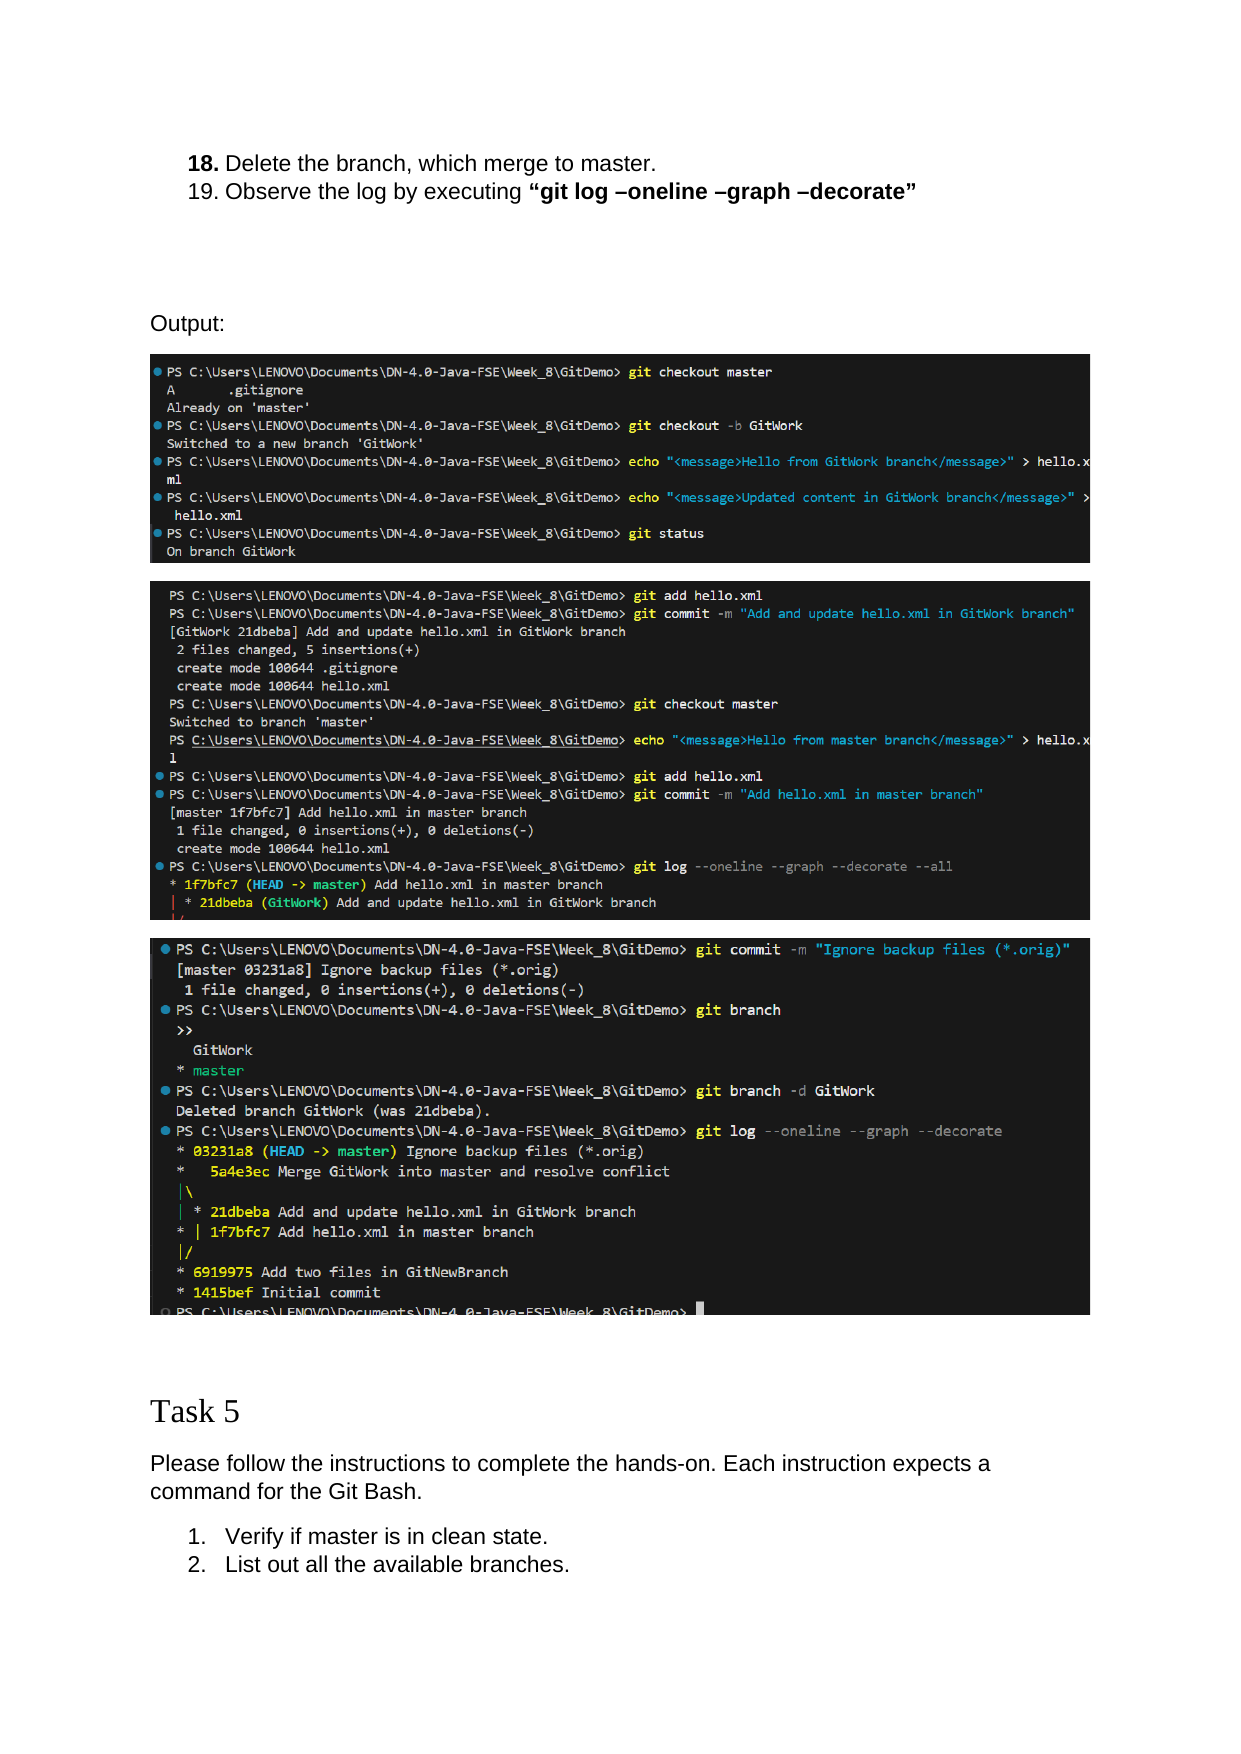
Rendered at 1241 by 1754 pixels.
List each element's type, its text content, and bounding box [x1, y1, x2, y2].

list List out all the available branches. [187, 1551, 1090, 1577]
picture [150, 581, 1091, 920]
picture [150, 354, 1091, 563]
list Observe the log by executing “git log –oneline –graph –decorate” [187, 178, 1090, 204]
text Task 5 [150, 1392, 1090, 1430]
list Verify if master is in clean state. [187, 1523, 1090, 1550]
picture [150, 938, 1091, 1315]
text Output: [150, 310, 1090, 337]
list Delete the branch, which merge to master. [187, 150, 1090, 176]
text Please follow the instructions to complete the hands-on. Each instruction expects a command for the Git Bash. [150, 1450, 1090, 1504]
